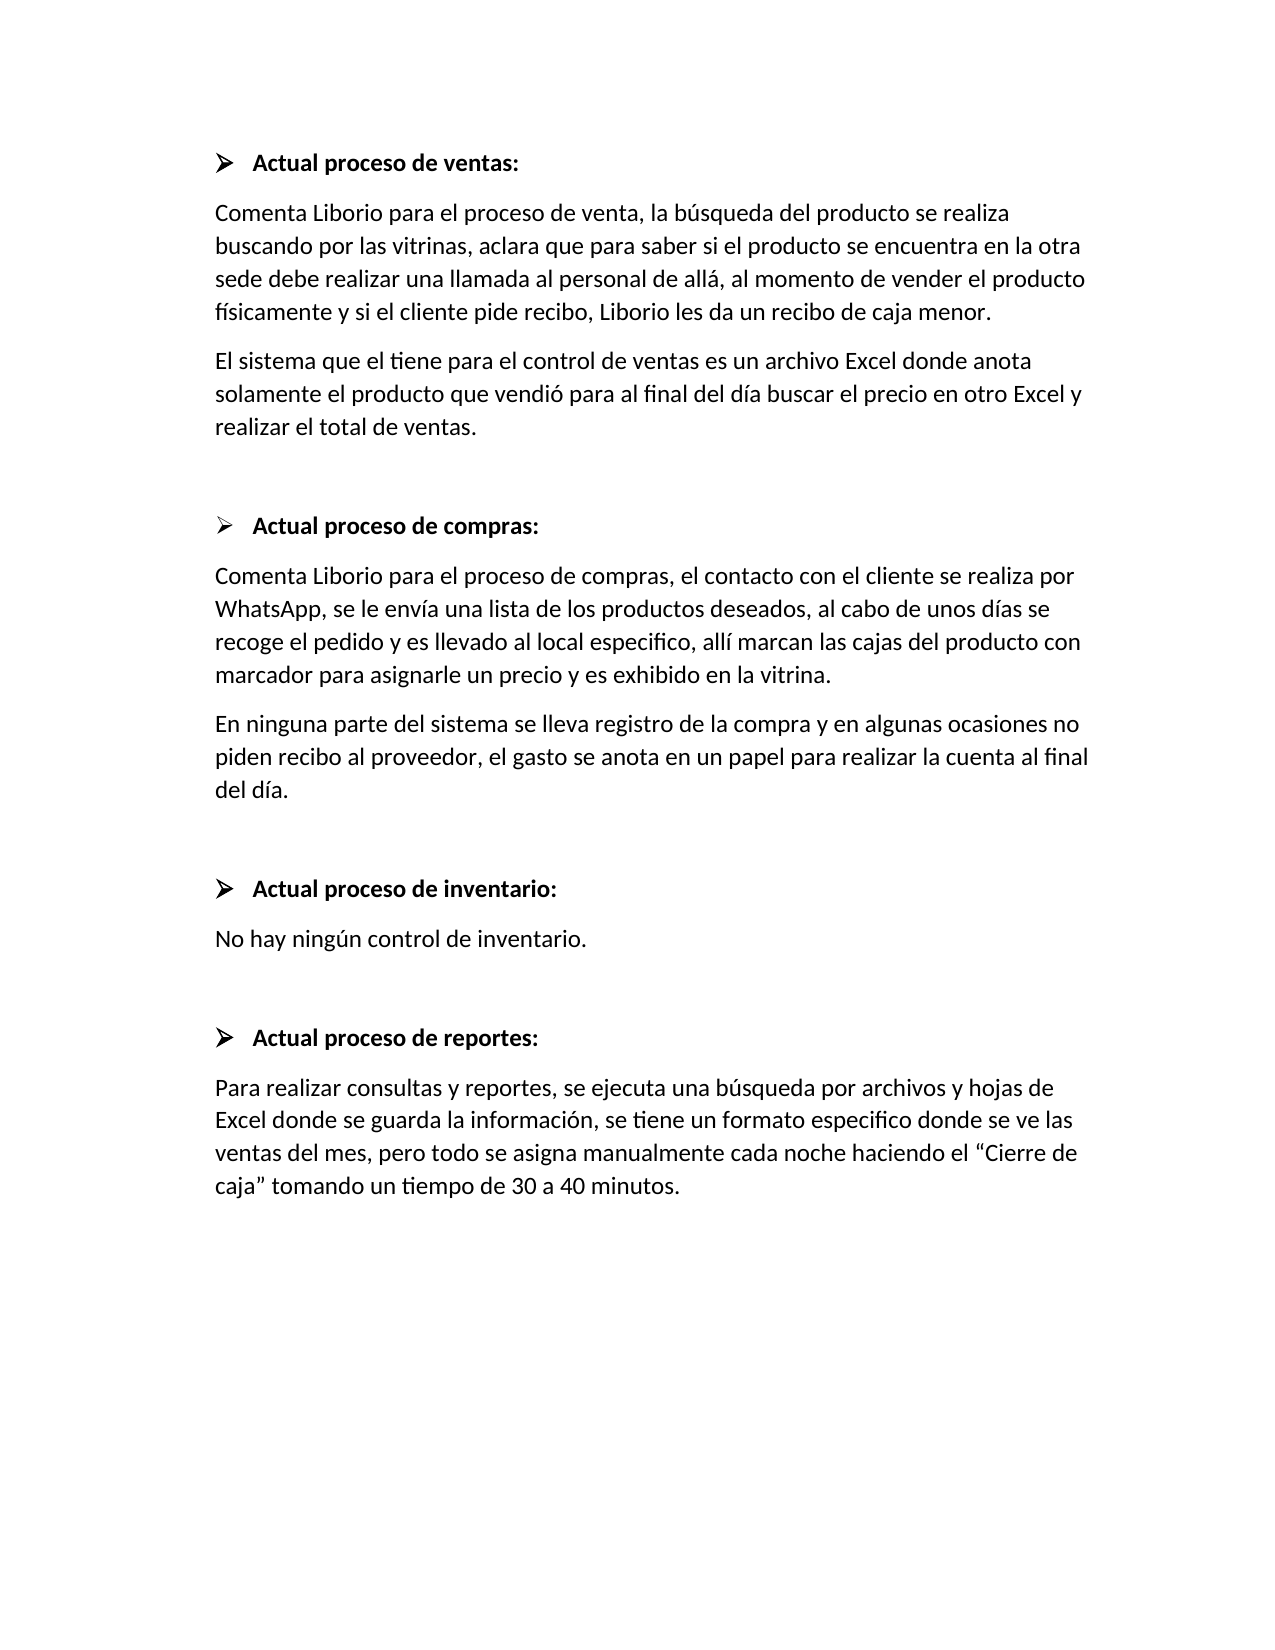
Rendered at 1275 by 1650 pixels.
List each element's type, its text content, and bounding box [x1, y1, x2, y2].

list Actual proceso de inventario: [215, 873, 1098, 904]
text En ninguna parte del sistema se lleva registro de la compra y en algunas ocasiones no piden recibo al proveedor, el gasto se anota en un papel para realizar la cuenta al final del día. [215, 708, 1098, 805]
list Actual proceso de ventas: [215, 148, 1098, 178]
text Comenta Liborio para el proceso de compras, el contacto con el cliente se realiza por WhatsApp, se le envía una lista de los productos deseados, al cabo de unos días se recoge el pedido y es llevado al local especifico, allí marcan las cajas del producto con marcador para asignarle un precio y es exhibido en la vitrina. [215, 560, 1098, 689]
text Comenta Liborio para el proceso de venta, la búsqueda del producto se realiza buscando por las vitrinas, aclara que para saber si el producto se encuentra en la otra sede debe realizar una llamada al personal de allá, al momento de vender el producto físicamente y si el cliente pide recibo, Liborio les da un recibo de caja menor. [215, 197, 1098, 326]
text Para realizar consultas y reportes, se ejecuta una búsqueda por archivos y hojas de Excel donde se guarda la información, se tiene un formato especifico donde se ve las ventas del mes, pero todo se asigna manualmente cada noche haciendo el “Cierre de caja” tomando un tiempo de 30 a 40 minutos. [215, 1072, 1098, 1201]
list Actual proceso de reportes: [215, 1022, 1098, 1053]
list Actual proceso de compras: [215, 511, 1098, 541]
text El sistema que el tiene para el control de ventas es un archivo Excel donde anota solamente el producto que vendió para al final del día buscar el precio en otro Excel y realizar el total de ventas. [215, 346, 1098, 442]
text No hay ningún control de inventario. [177, 923, 1098, 953]
